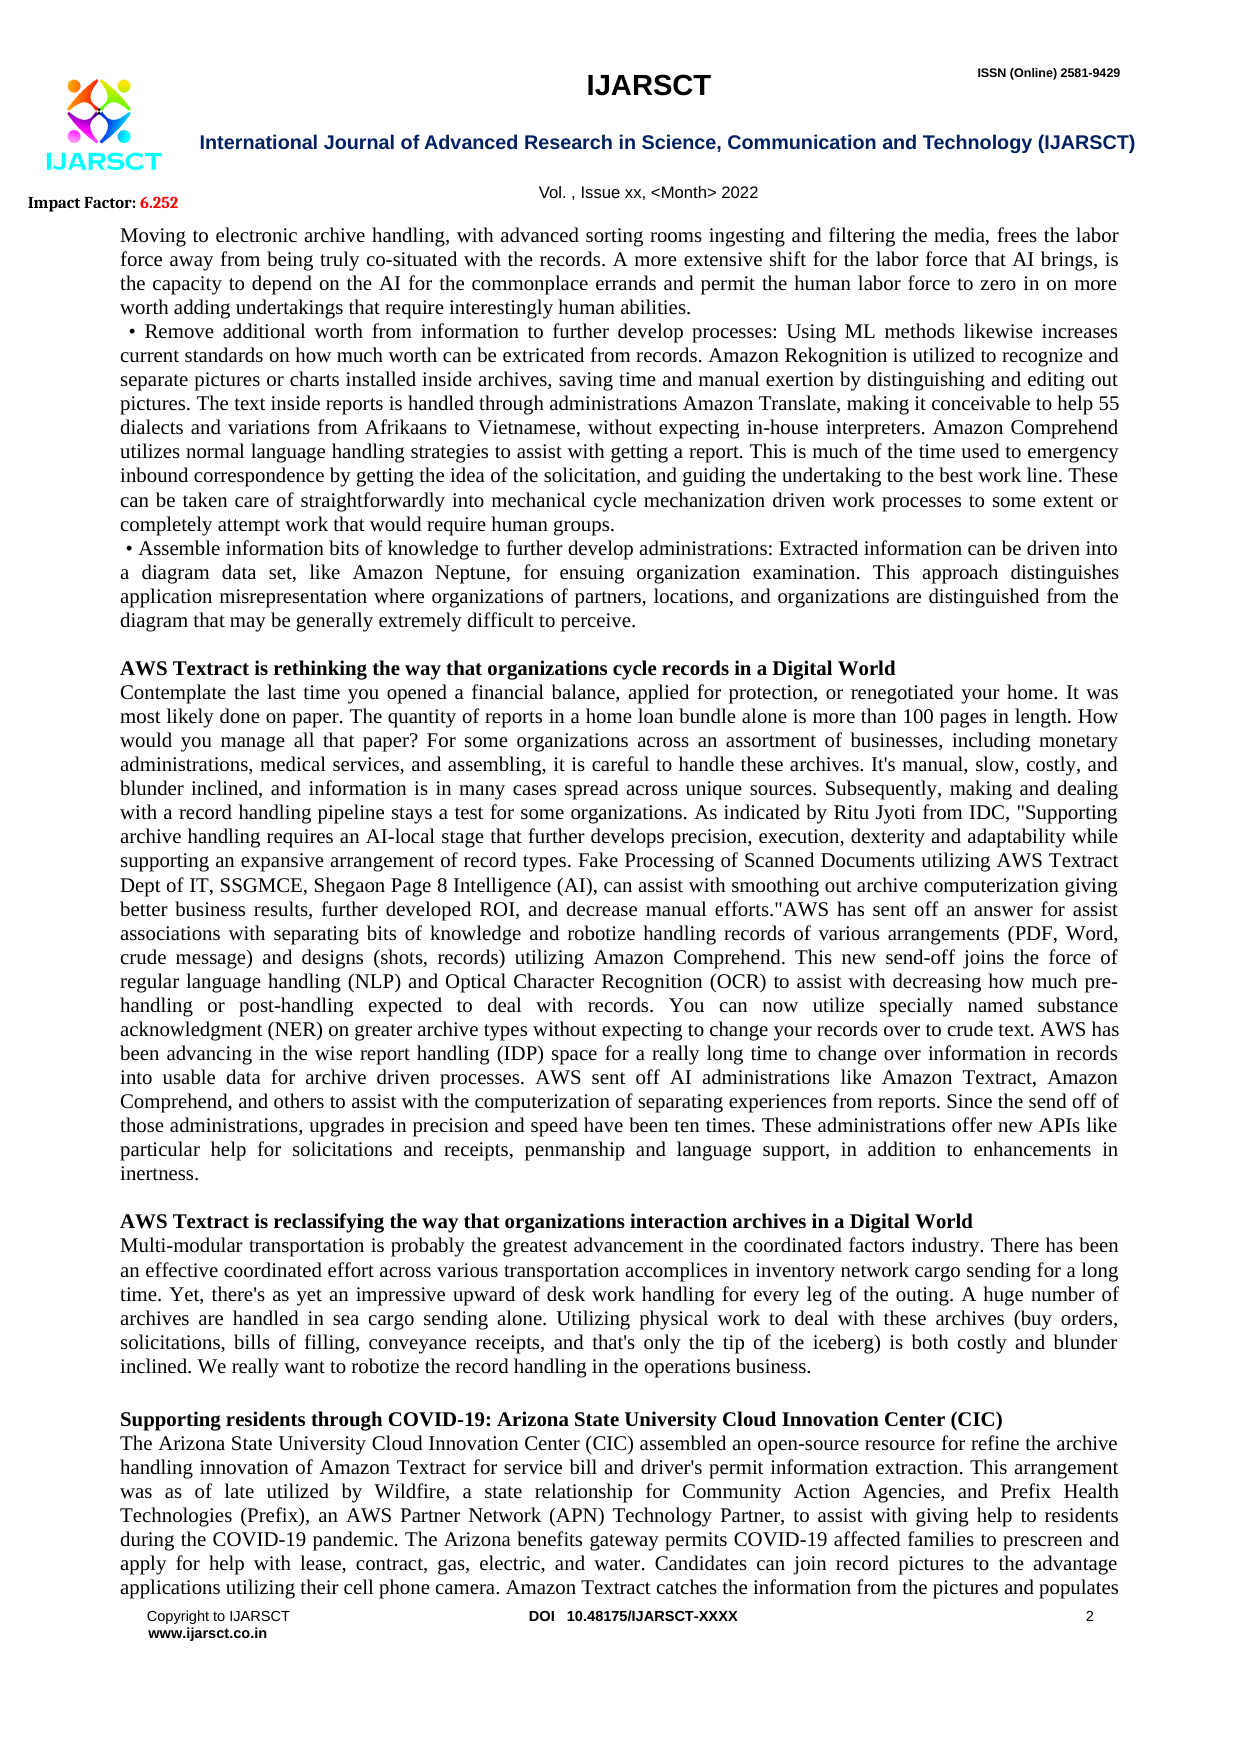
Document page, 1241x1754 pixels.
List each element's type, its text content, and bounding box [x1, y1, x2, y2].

text • Assemble information bits of knowledge to further develop administrations: Extracted information can be driven into a diagram data set, like Amazon Neptune, for ensuing organization examination. This approach distinguishes application misrepresentation where organizations of partners, locations, and organizations are distinguished from the diagram that may be generally extremely difficult to perceive. [120, 536, 1120, 632]
text • Remove additional worth from information to further develop processes: Using ML methods likewise increases current standards on how much worth can be extricated from records. Amazon Rekognition is utilized to recognize and separate pictures or charts installed inside archives, saving time and manual exertion by distinguishing and editing out pictures. The text inside reports is handled through administrations Amazon Translate, making it conceivable to help 55 dialects and variations from Afrikaans to Vietnamese, without expecting in-house interpreters. Amazon Comprehend utilizes normal language handling strategies to assist with getting a report. This is much of the time used to emergency inbound correspondence by getting the idea of the solicitation, and guiding the undertaking to the best work line. These can be taken care of straightforwardly into mechanical cycle mechanization driven work processes to some extent or completely attempt work that would require human groups. [120, 319, 1120, 536]
picture [46, 79, 162, 170]
text AWS Textract is reclassifying the way that organizations interaction archives in a Digital World [120, 1209, 1120, 1233]
text AWS Textract is rethinking the way that organizations cycle records in a Digital World [120, 656, 1120, 680]
text Contemplate the last time you opened a financial balance, applied for protection, or renegotiated your home. It was most likely done on paper. The quantity of reports in a home loan bundle alone is more than 100 pages in length. How would you manage all that paper? For some organizations across an assortment of businesses, including monetary administrations, medical services, and assembling, it is careful to handle these archives. It's manual, slow, costly, and blunder inclined, and information is in many cases spread across unique sources. Subsequently, making and dealing with a record handling pipeline stays a test for some organizations. As indicated by Ritu Jyoti from IDC, "Supporting archive handling requires an AI-local stage that further develops precision, execution, dexterity and adaptability while supporting an expansive arrangement of record types. Fake Processing of Scanned Documents utilizing AWS Textract Dept of IT, SSGMCE, Shegaon Page 8 Intelligence (AI), can assist with smoothing out archive computerization giving better business results, further developed ROI, and decrease manual efforts."AWS has sent off an answer for assist associations with separating bits of knowledge and robotize handling records of various arrangements (PDF, Word, crude message) and designs (shots, records) utilizing Amazon Comprehend. This new send-off joins the force of regular language handling (NLP) and Optical Character Recognition (OCR) to assist with decreasing how much pre-handling or post-handling expected to deal with records. You can now utilize specially named substance acknowledgment (NER) on greater archive types without expecting to change your records over to crude text. AWS has been advancing in the wise report handling (IDP) space for a really long time to change over information in records into usable data for archive driven processes. AWS sent off AI administrations like Amazon Textract, Amazon Comprehend, and others to assist with the computerization of separating experiences from reports. Since the send off of those administrations, upgrades in precision and speed have been ten times. These administrations offer new APIs like particular help for solicitations and receipts, penmanship and language support, in addition to enhancements in inertness. [120, 680, 1120, 1185]
text Multi-modular transportation is probably the greatest advancement in the coordinated factors industry. There has been an effective coordinated effort across various transportation accomplices in inventory network cargo sending for a long time. Yet, there's as yet an impressive upward of desk work handling for every leg of the outing. A huge number of archives are handled in sea cargo sending alone. Utilizing physical work to deal with these archives (buy orders, solicitations, bills of filling, conveyance receipts, and that's only the tip of the iceberg) is both costly and blunder inclined. We really want to robotize the record handling in the operations business. [120, 1233, 1120, 1378]
text Supporting residents through COVID-19: Arizona State University Cloud Innovation Center (CIC) [120, 1407, 1120, 1431]
